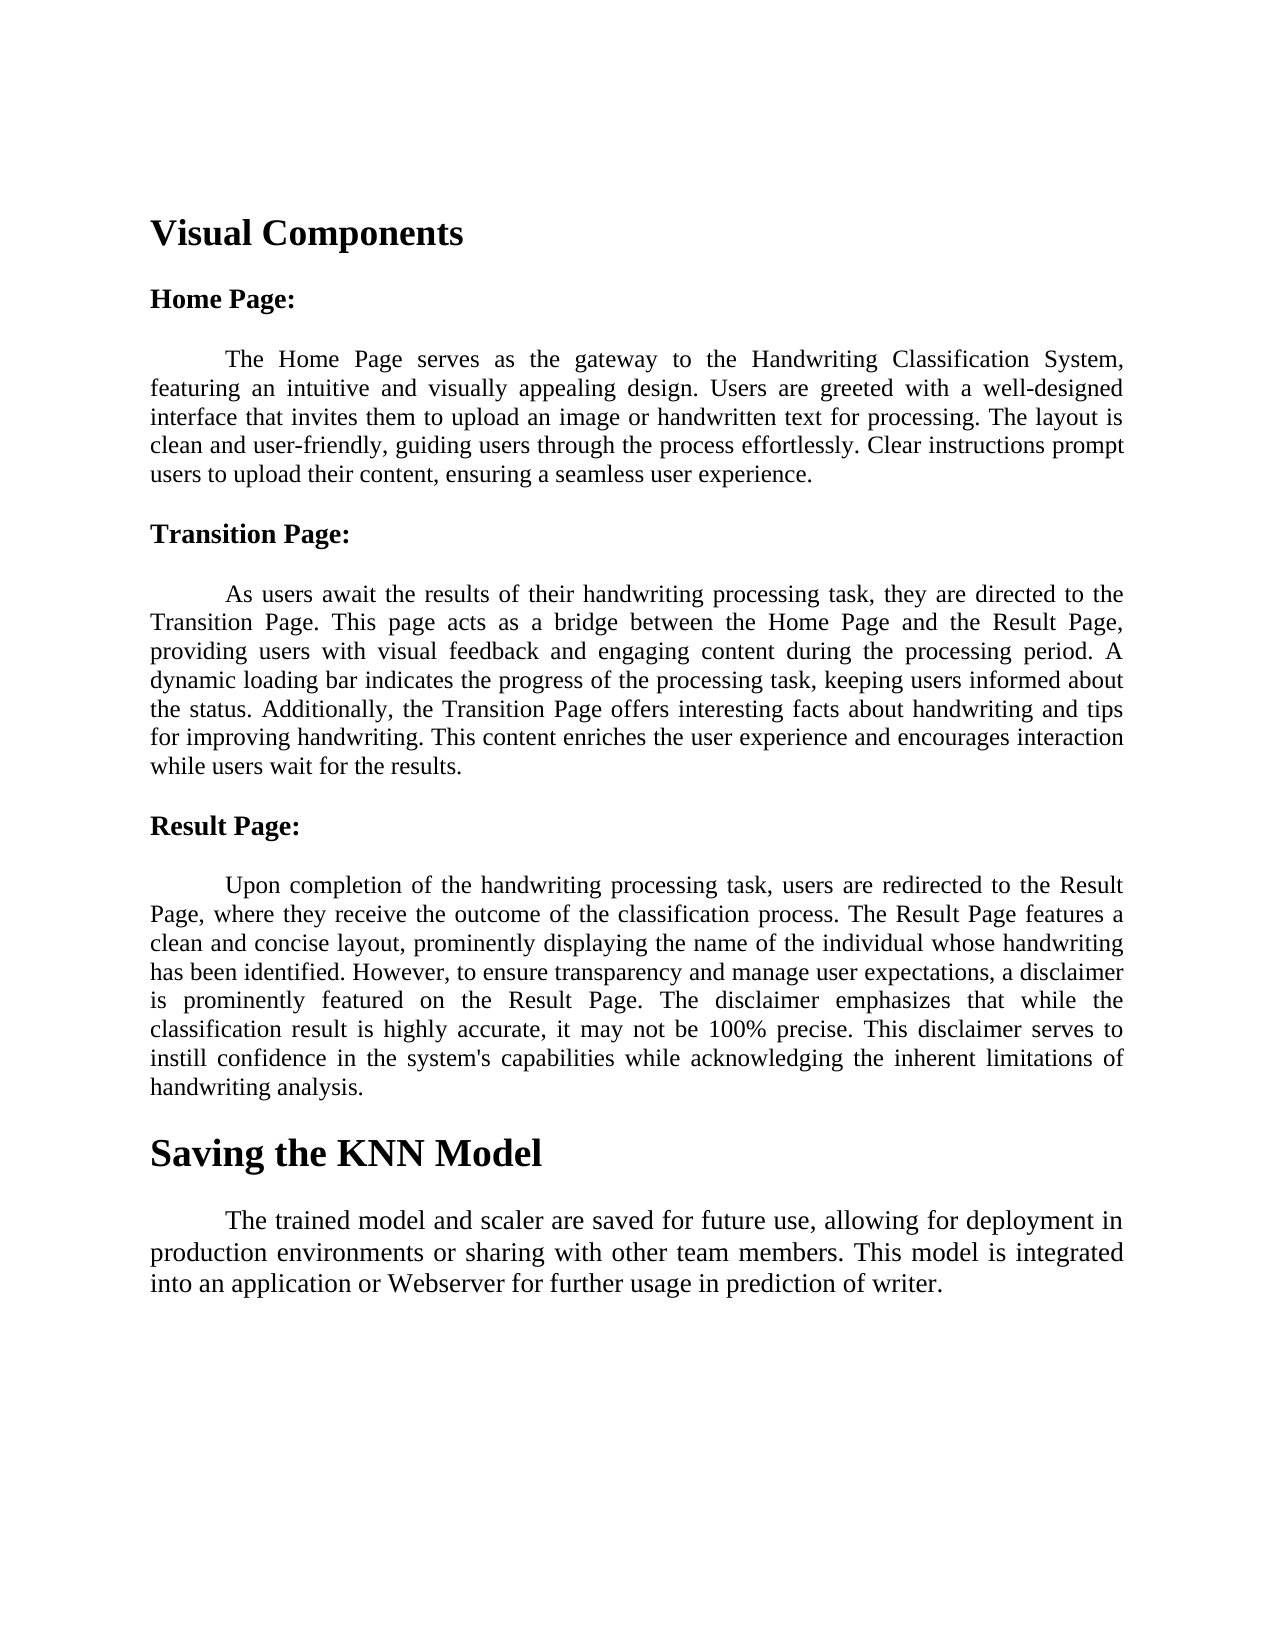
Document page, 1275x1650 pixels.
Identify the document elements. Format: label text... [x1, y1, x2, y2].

text As users await the results of their handwriting processing task, they are directed to the Transition Page. This page acts as a bridge between the Home Page and the Result Page, providing users with visual feedback and engaging content during the processing period. A dynamic loading bar indicates the progress of the processing task, keeping users informed about the status. Additionally, the Transition Page offers interesting facts about handwriting and tips for improving handwriting. This content enriches the user experience and encourages interaction while users wait for the results. [150, 579, 1125, 780]
text Saving the KNN Model [150, 1130, 1125, 1175]
text Visual Components [150, 210, 1125, 253]
text The Home Page serves as the gateway to the Handwriting Classification System, featuring an intuitive and visually appealing design. Users are greeted with a well-designed interface that invites them to upload an image or handwritten text for processing. The layout is clean and user-friendly, guiding users through the process effortlessly. Clear instructions prompt users to upload their content, ensuring a seamless user experience. [150, 344, 1125, 488]
text Upon completion of the handwriting processing task, users are redirected to the Result Page, where they receive the outcome of the classification process. The Result Page features a clean and concise layout, prominently displaying the name of the individual whose handwriting has been identified. However, to ensure transparency and manage user expectations, a disclaimer is prominently featured on the Result Page. The disclaimer emphasizes that while the classification result is highly accurate, it may not be 100% precise. This disclaimer serves to instill confidence in the system's capabilities while acknowledging the inherent limitations of handwriting analysis. [150, 871, 1125, 1101]
text Home Page: [150, 283, 1125, 315]
text Transition Page: [150, 517, 1125, 549]
text Result Page: [150, 809, 1125, 841]
text The trained model and scaler are saved for future use, allowing for deployment in production environments or sharing with other team members. This model is integrated into an application or Webserver for further usage in prediction of writer. [150, 1204, 1125, 1298]
